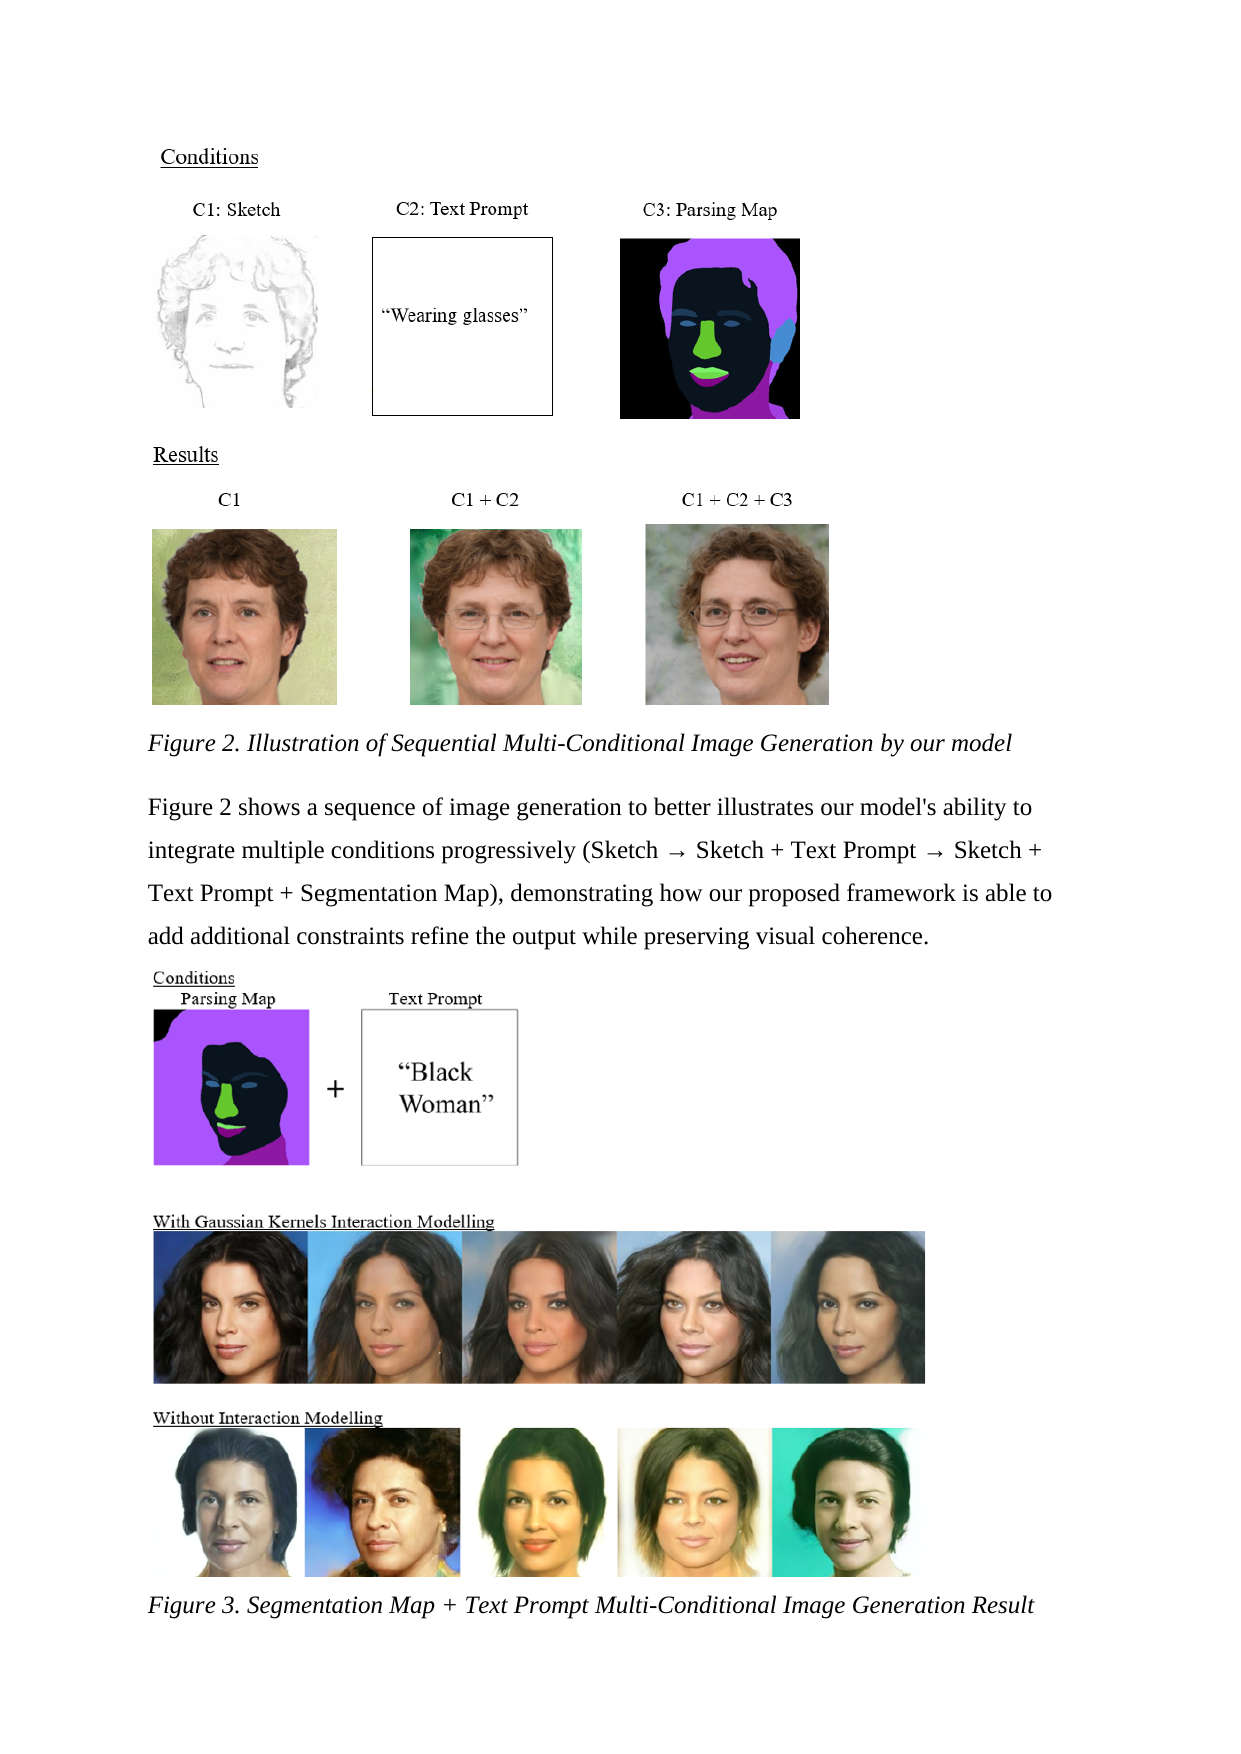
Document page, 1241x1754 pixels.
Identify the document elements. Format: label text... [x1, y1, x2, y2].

text Figure 3. Segmentation Map + Text Prompt Multi-Conditional Image Generation Result [148, 1590, 1093, 1619]
text Figure 2 shows a sequence of image generation to better illustrates our model's ability to integrate multiple conditions progressively (Sketch → Sketch + Text Prompt → Sketch + Text Prompt + Segmentation Map), demonstrating how our proposed framework is able to add additional constraints refine the output while preserving visual coherence. [148, 792, 1093, 950]
picture [147, 964, 926, 1577]
picture [147, 141, 839, 715]
text Figure 2. Illustration of Sequential Multi-Conditional Image Generation by our model [148, 728, 1093, 756]
